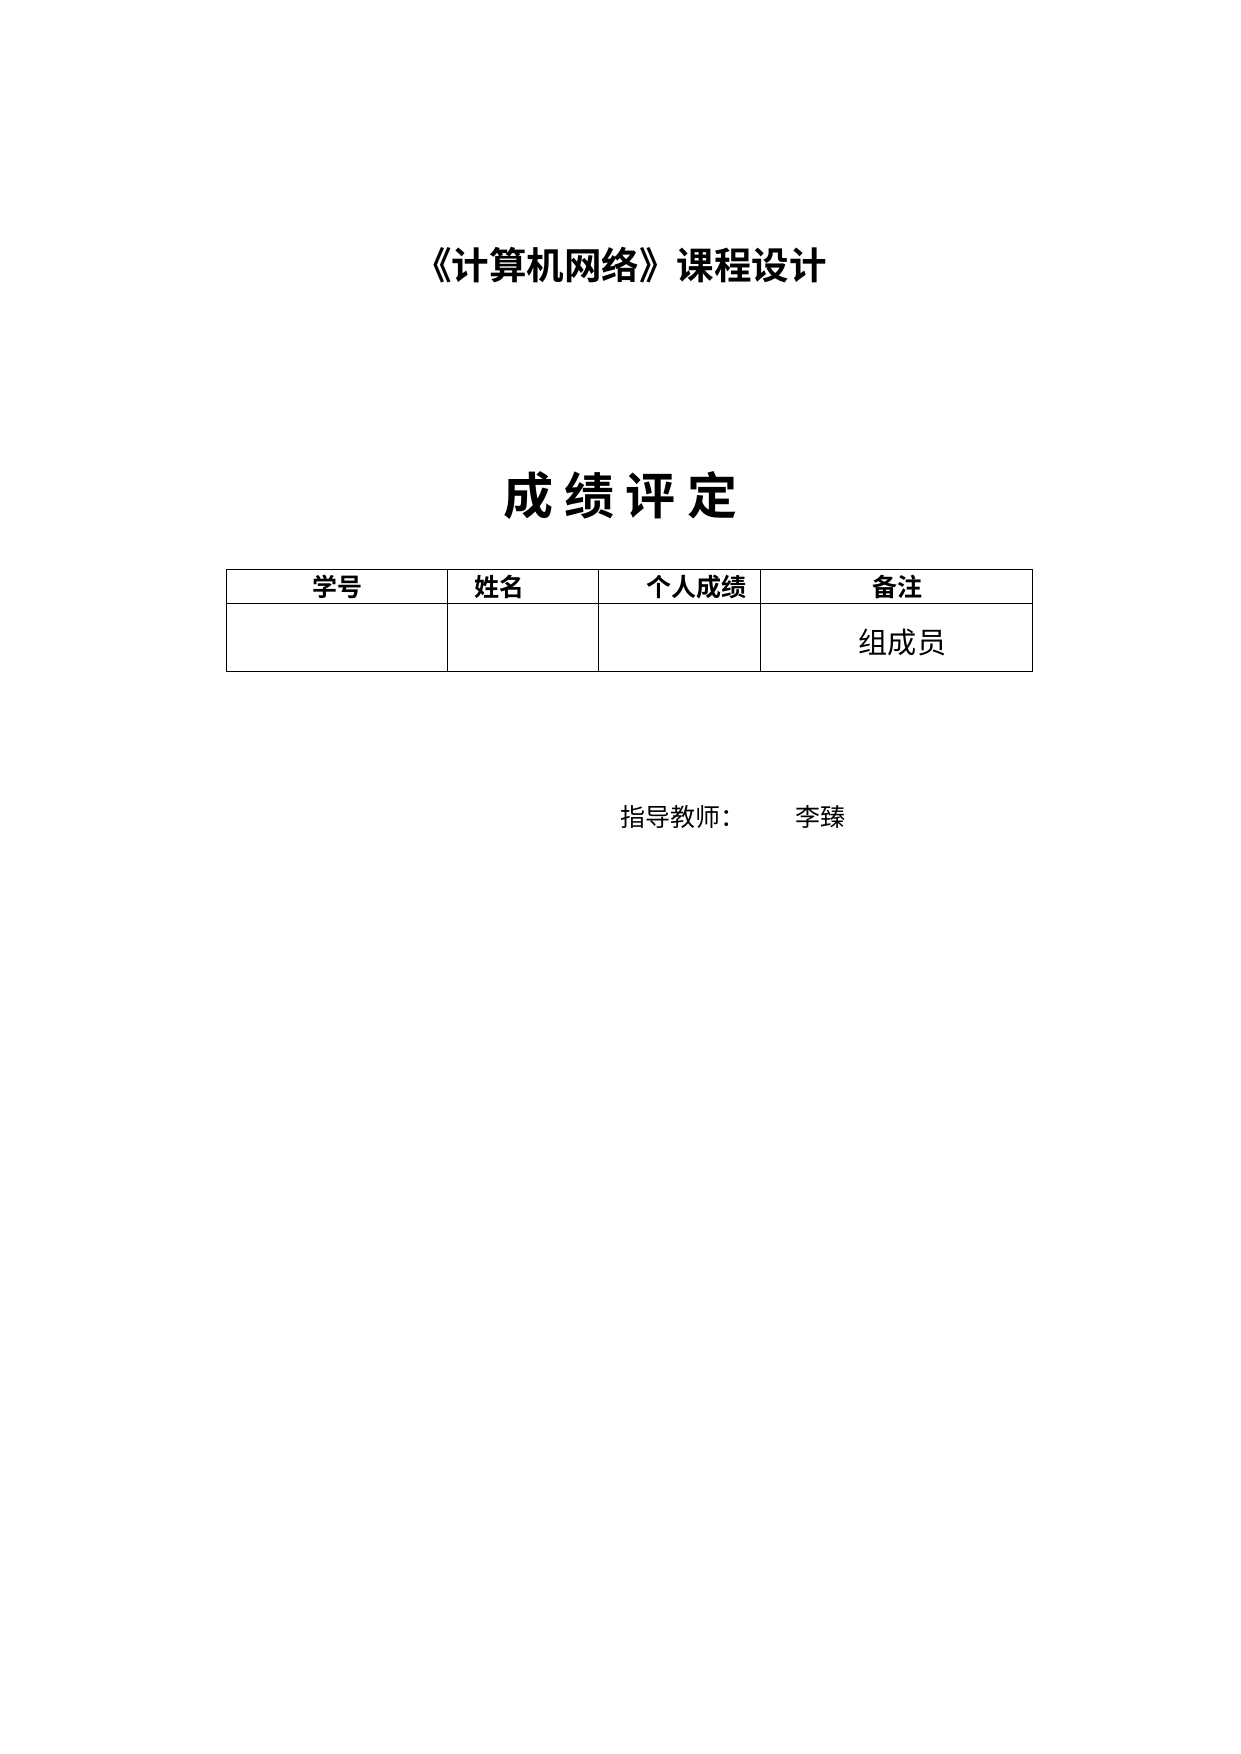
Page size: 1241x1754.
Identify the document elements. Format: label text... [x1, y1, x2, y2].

text 《计算机网络》课程设计 [150, 236, 1090, 290]
table_cell [448, 604, 598, 671]
table_cell 组成员 [761, 604, 1032, 671]
table_header 姓名 [448, 570, 598, 603]
table_cell [227, 604, 447, 671]
table_header 备注 [761, 570, 1032, 603]
table_header 学号 [227, 570, 447, 603]
text 指导教师： 李臻 [620, 797, 1134, 834]
table_header 个人成绩 [599, 570, 760, 603]
table_cell [599, 604, 760, 671]
text 成 绩 评 定 [150, 457, 1090, 529]
